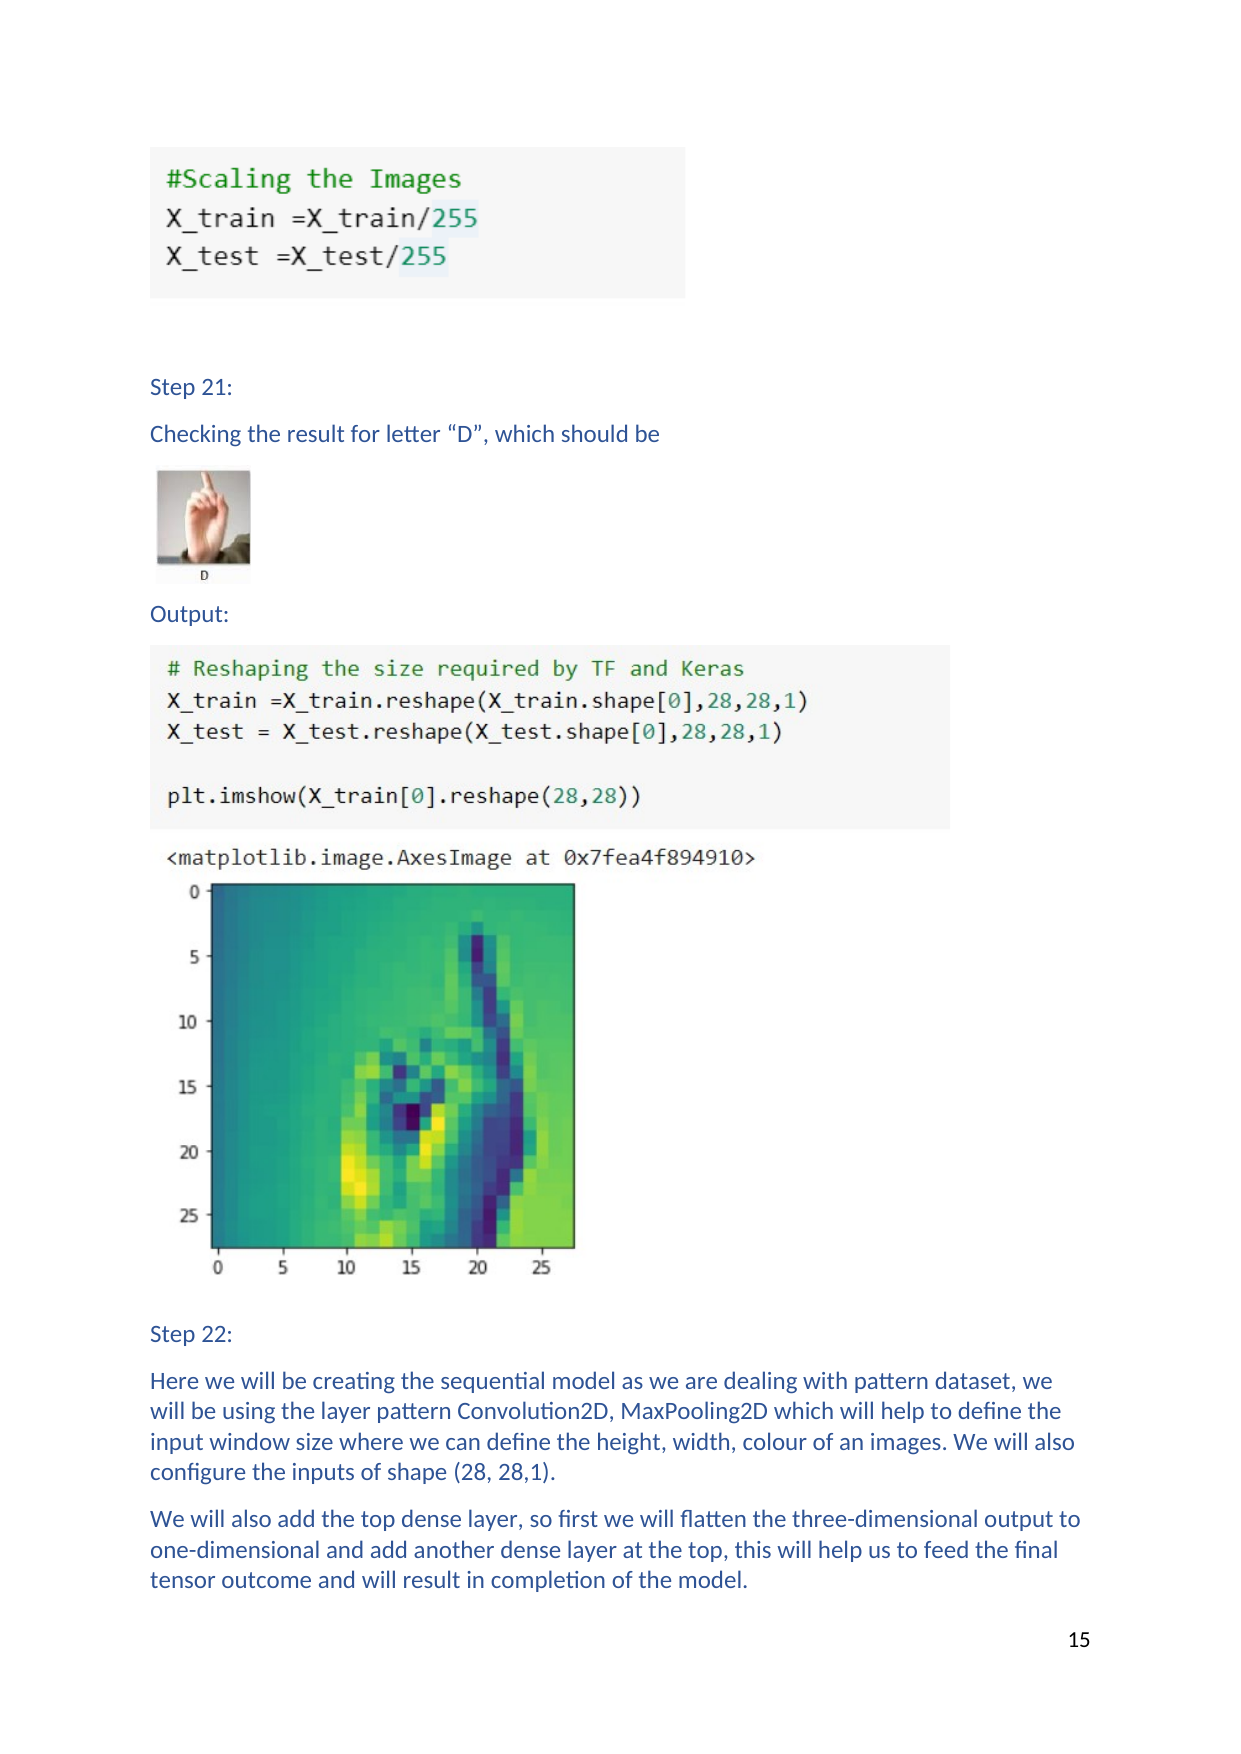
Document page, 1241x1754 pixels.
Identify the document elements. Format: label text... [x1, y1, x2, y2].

picture [150, 147, 686, 306]
text Output: [150, 476, 1238, 628]
picture [155, 465, 251, 584]
text Checking the result for letter “D”, which should be [150, 418, 1238, 449]
text Here we will be creating the sequential model as we are dealing with pattern dataset, we will be using the layer pattern Convolution2D, MaxPooling2D which will help to define the input window size where we can define the height, width, colour of an images. We will also configure the inputs of shape (28, 28,1). [150, 1365, 1078, 1487]
text Step 22: [150, 1318, 1238, 1348]
text We will also add the top dense layer, so first we will flatten the three-dimensional output to one-dimensional and add another dense layer at the top, this will help us to feed the final tensor outcome and will result in completion of the model. [150, 1504, 1083, 1595]
text Step 21: [150, 371, 1238, 402]
picture [150, 645, 951, 1275]
